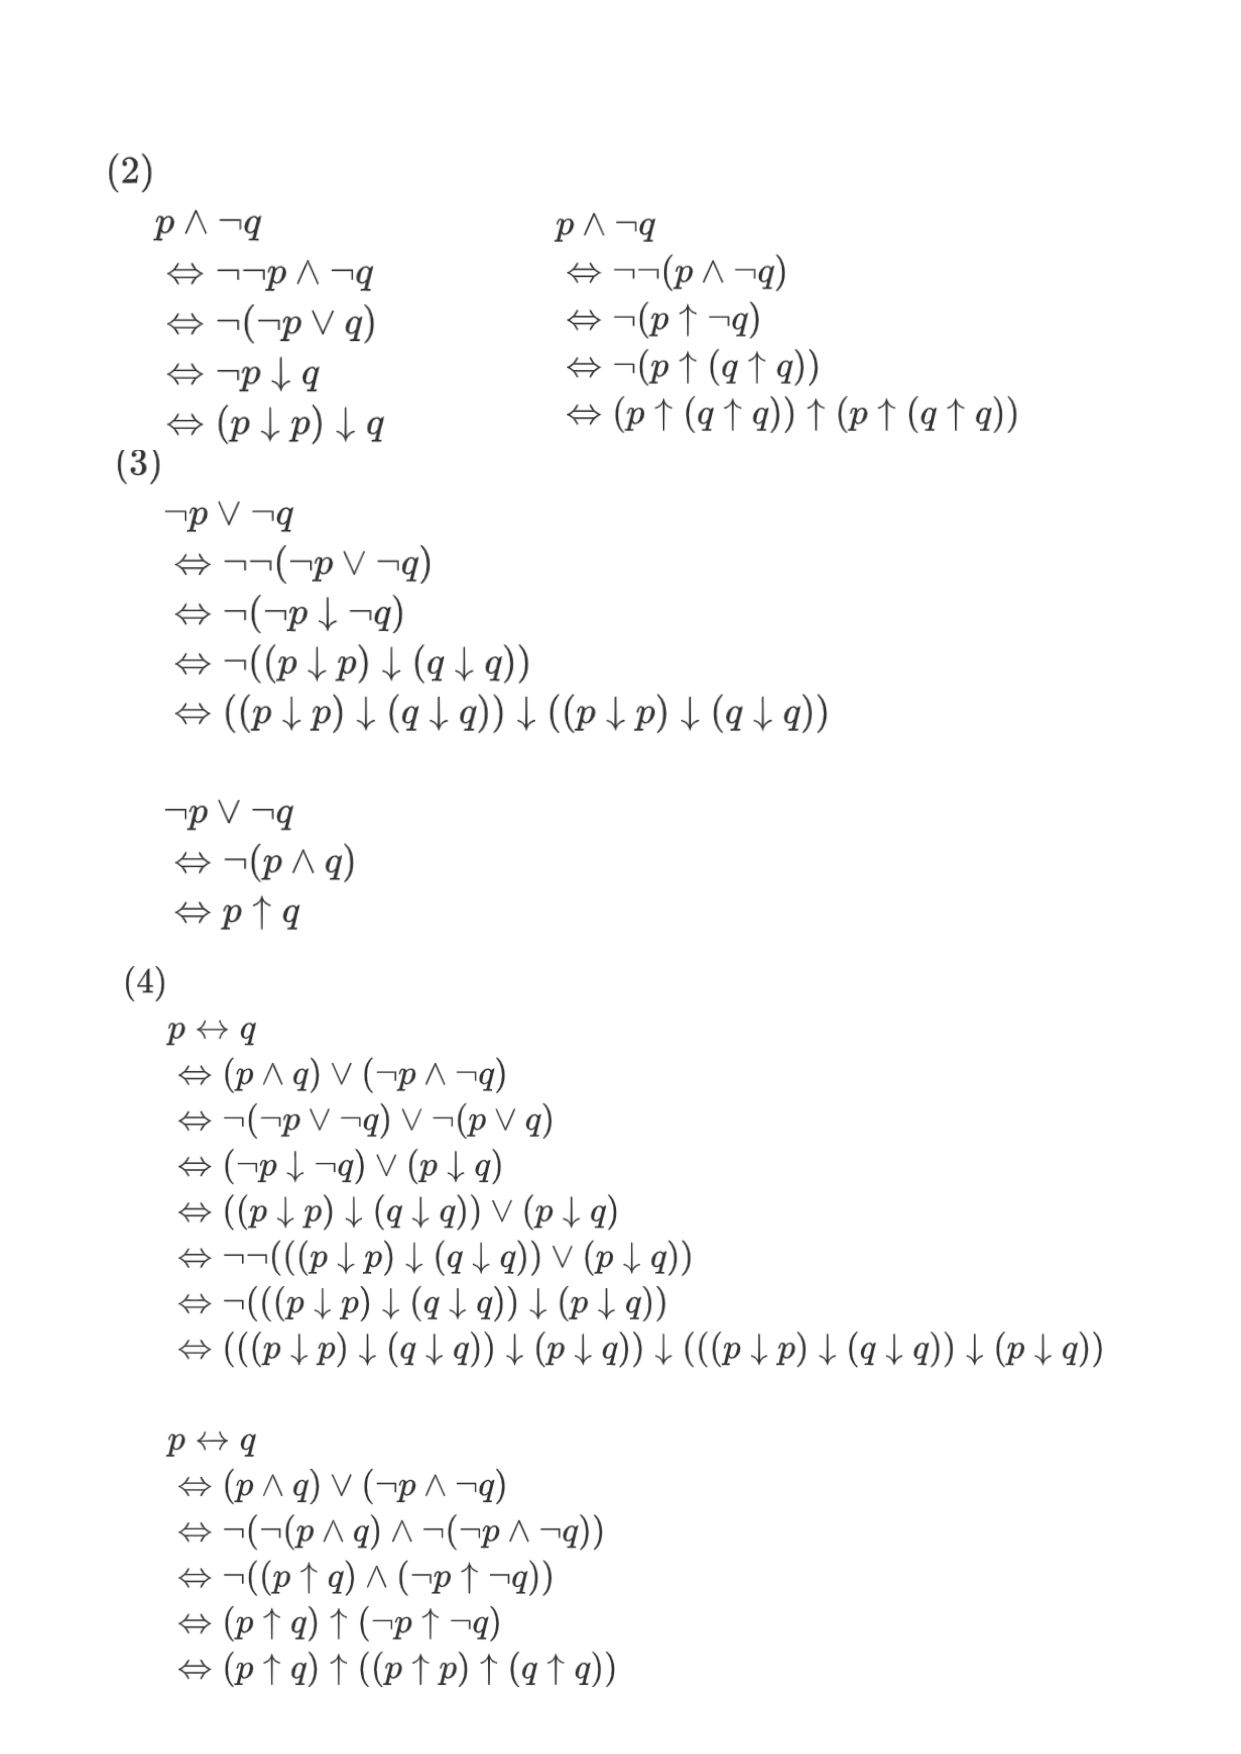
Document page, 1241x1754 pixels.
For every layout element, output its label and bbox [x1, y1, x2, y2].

picture [116, 960, 1109, 1694]
picture [541, 203, 1027, 438]
picture [97, 149, 836, 933]
